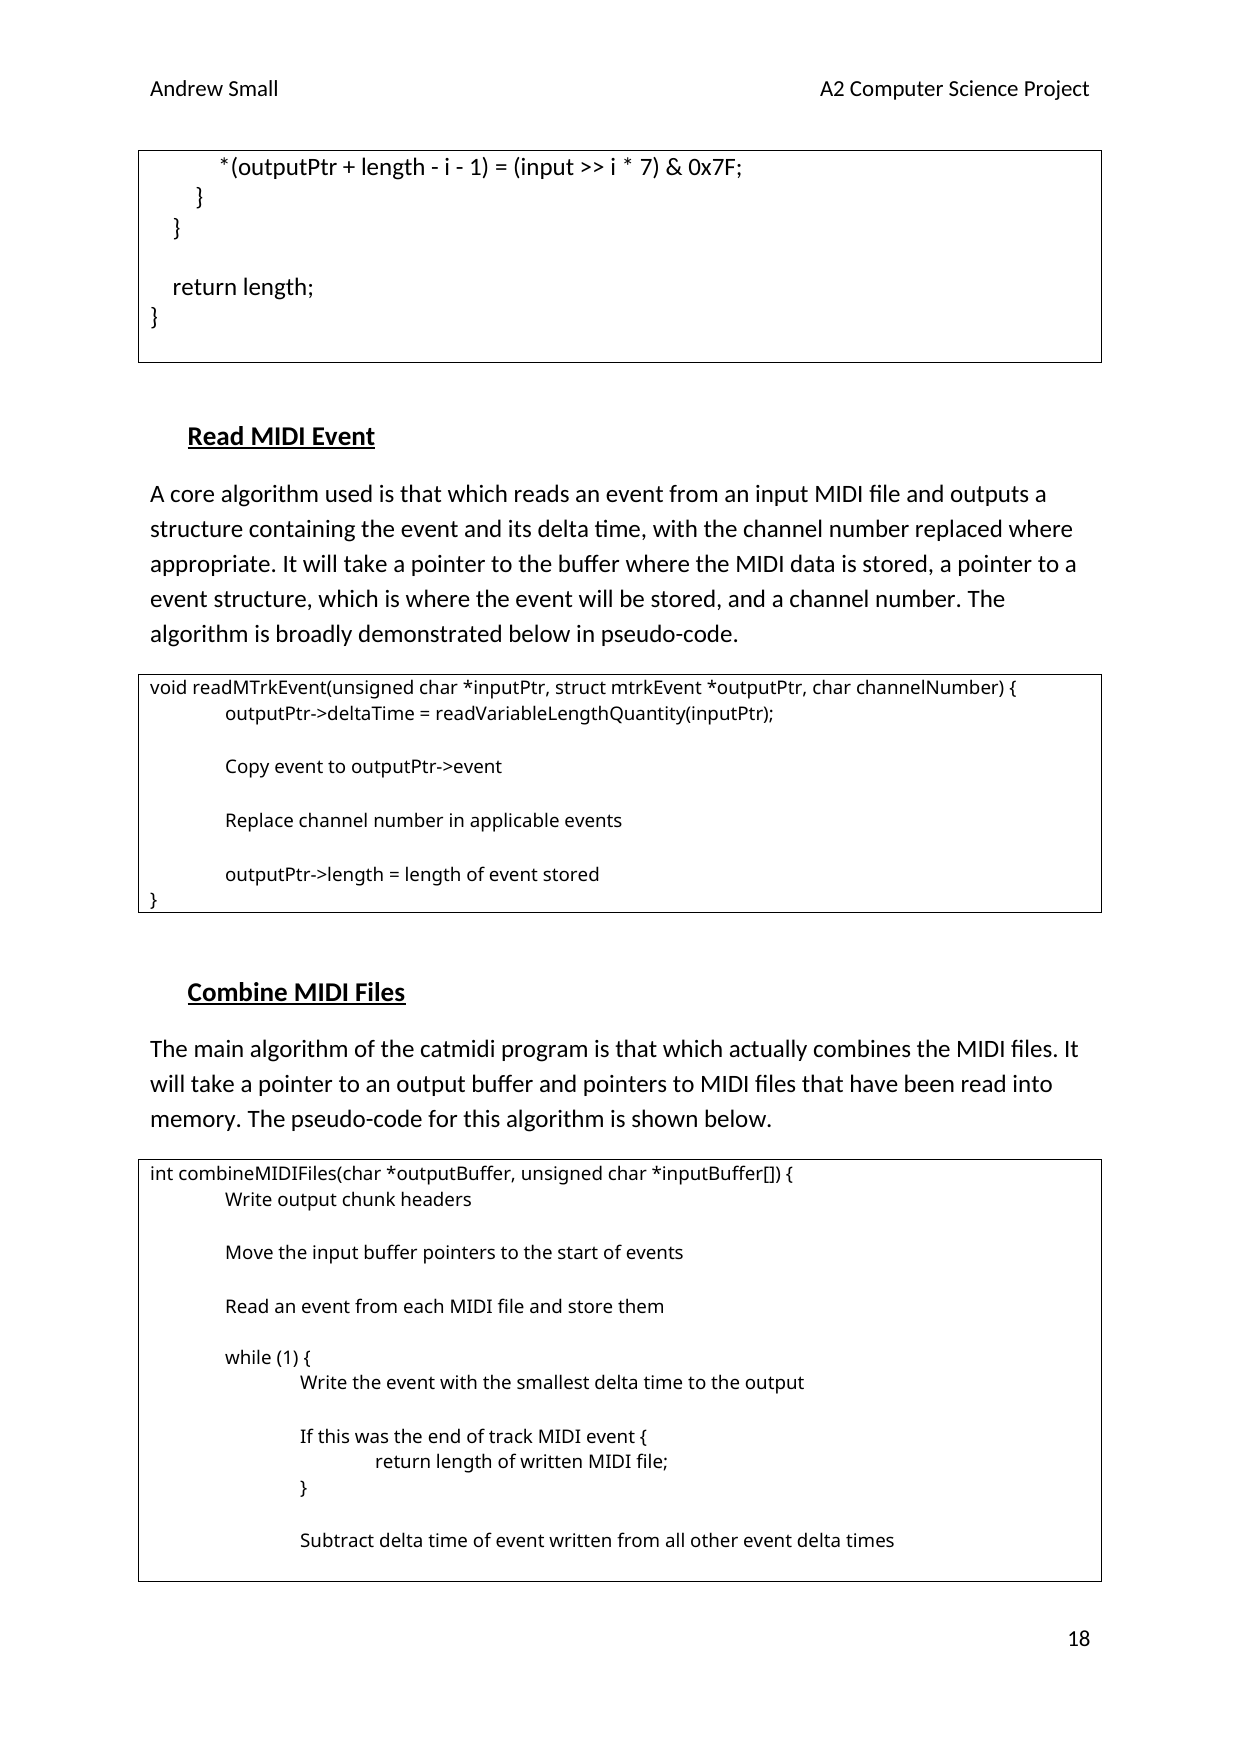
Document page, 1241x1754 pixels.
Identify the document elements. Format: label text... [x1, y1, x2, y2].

text Read MIDI Event [187, 419, 1090, 452]
text The main algorithm of the catmidi program is that which actually combines the MIDI files. It will take a pointer to an output buffer and pointers to MIDI files that have been read into memory. The pseudo-code for this algorithm is shown below. [150, 1033, 1090, 1134]
text Combine MIDI Files [187, 975, 1090, 1008]
text A core algorithm used is that which reads an event from an input MIDI file and outputs a structure containing the event and its delta time, with the channel number replaced where appropriate. It will take a pointer to the buffer where the MIDI data is stored, a pointer to a event structure, which is where the event will be stored, and a channel number. The algorithm is broadly demonstrated below in pseudo-code. [150, 478, 1090, 648]
table_header void readMTrkEvent(unsigned char *inputPtr, struct mtrkEvent *outputPtr, char channelNumber) { outputPtr->deltaTime = readVariableLengthQuantity(inputPtr); Copy event to outputPtr->event Replace channel number in applicable events outputPtr->length = length of event stored } [139, 675, 1101, 912]
